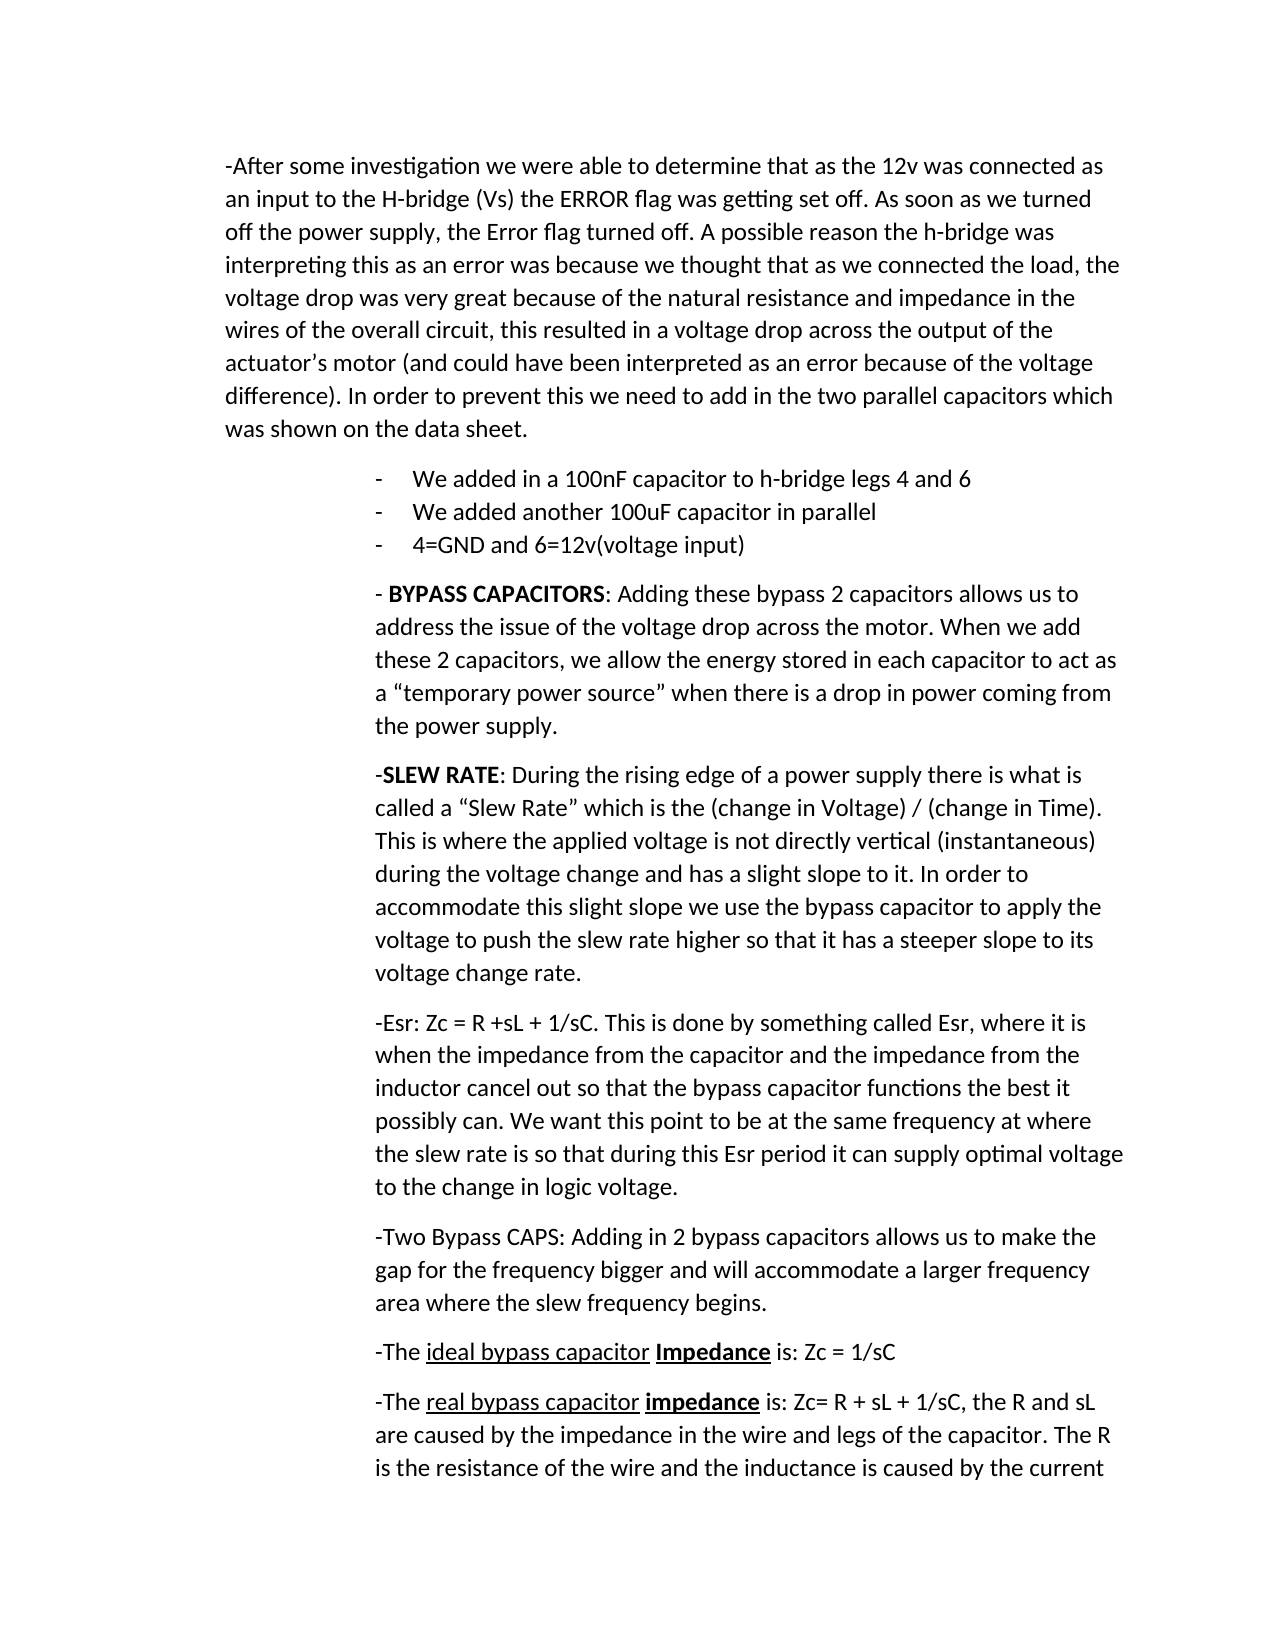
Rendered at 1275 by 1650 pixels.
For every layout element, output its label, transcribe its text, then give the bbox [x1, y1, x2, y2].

list We added in a 100nF capacitor to h-bridge legs 4 and 6 [375, 463, 1125, 493]
list We added another 100uF capacitor in parallel [375, 496, 1125, 526]
text -The ideal bypass capacitor Impedance is: Zc = 1/sC [375, 1336, 1125, 1367]
text -Two Bypass CAPS: Adding in 2 bypass capacitors allows us to make the gap for the frequency bigger and will accommodate a larger frequency area where the slew frequency begins. [375, 1221, 1125, 1317]
text -After some investigation we were able to determine that as the 12v was connected as an input to the H-bridge (Vs) the ERROR flag was getting set off. As soon as we turned off the power supply, the Error flag turned off. A possible reason the h-bridge was interpreting this as an error was because we thought that as we connected the load, the voltage drop was very great because of the natural resistance and impedance in the wires of the overall circuit, this resulted in a voltage drop across the output of the actuator’s motor (and could have been interpreted as an error because of the voltage difference). In order to prevent this we need to add in the two parallel capacitors which was shown on the data sheet. [225, 150, 1125, 444]
text - BYPASS CAPACITORS: Adding these bypass 2 capacitors allows us to address the issue of the voltage drop across the motor. When we add these 2 capacitors, we allow the energy stored in each capacitor to act as a “temporary power source” when there is a drop in power coming from the power supply. [375, 578, 1125, 741]
text -Esr: Zc = R +sL + 1/sC. This is done by something called Esr, where it is when the impedance from the capacitor and the impedance from the inductor cancel out so that the bypass capacitor functions the best it possibly can. We want this point to be at the same frequency at where the slew rate is so that during this Esr period it can supply optimal voltage to the change in logic voltage. [375, 1007, 1125, 1202]
text -SLEW RATE: During the rising edge of a power supply there is what is called a “Slew Rate” which is the (change in Voltage) / (change in Time). This is where the applied voltage is not directly vertical (instantaneous) during the voltage change and has a slight slope to it. In order to accommodate this slight slope we use the bypass capacitor to apply the voltage to push the slew rate higher so that it has a steeper slope to its voltage change rate. [375, 759, 1125, 988]
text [375, 1386, 1125, 1482]
list 4=GND and 6=12v(voltage input) [375, 529, 1125, 559]
